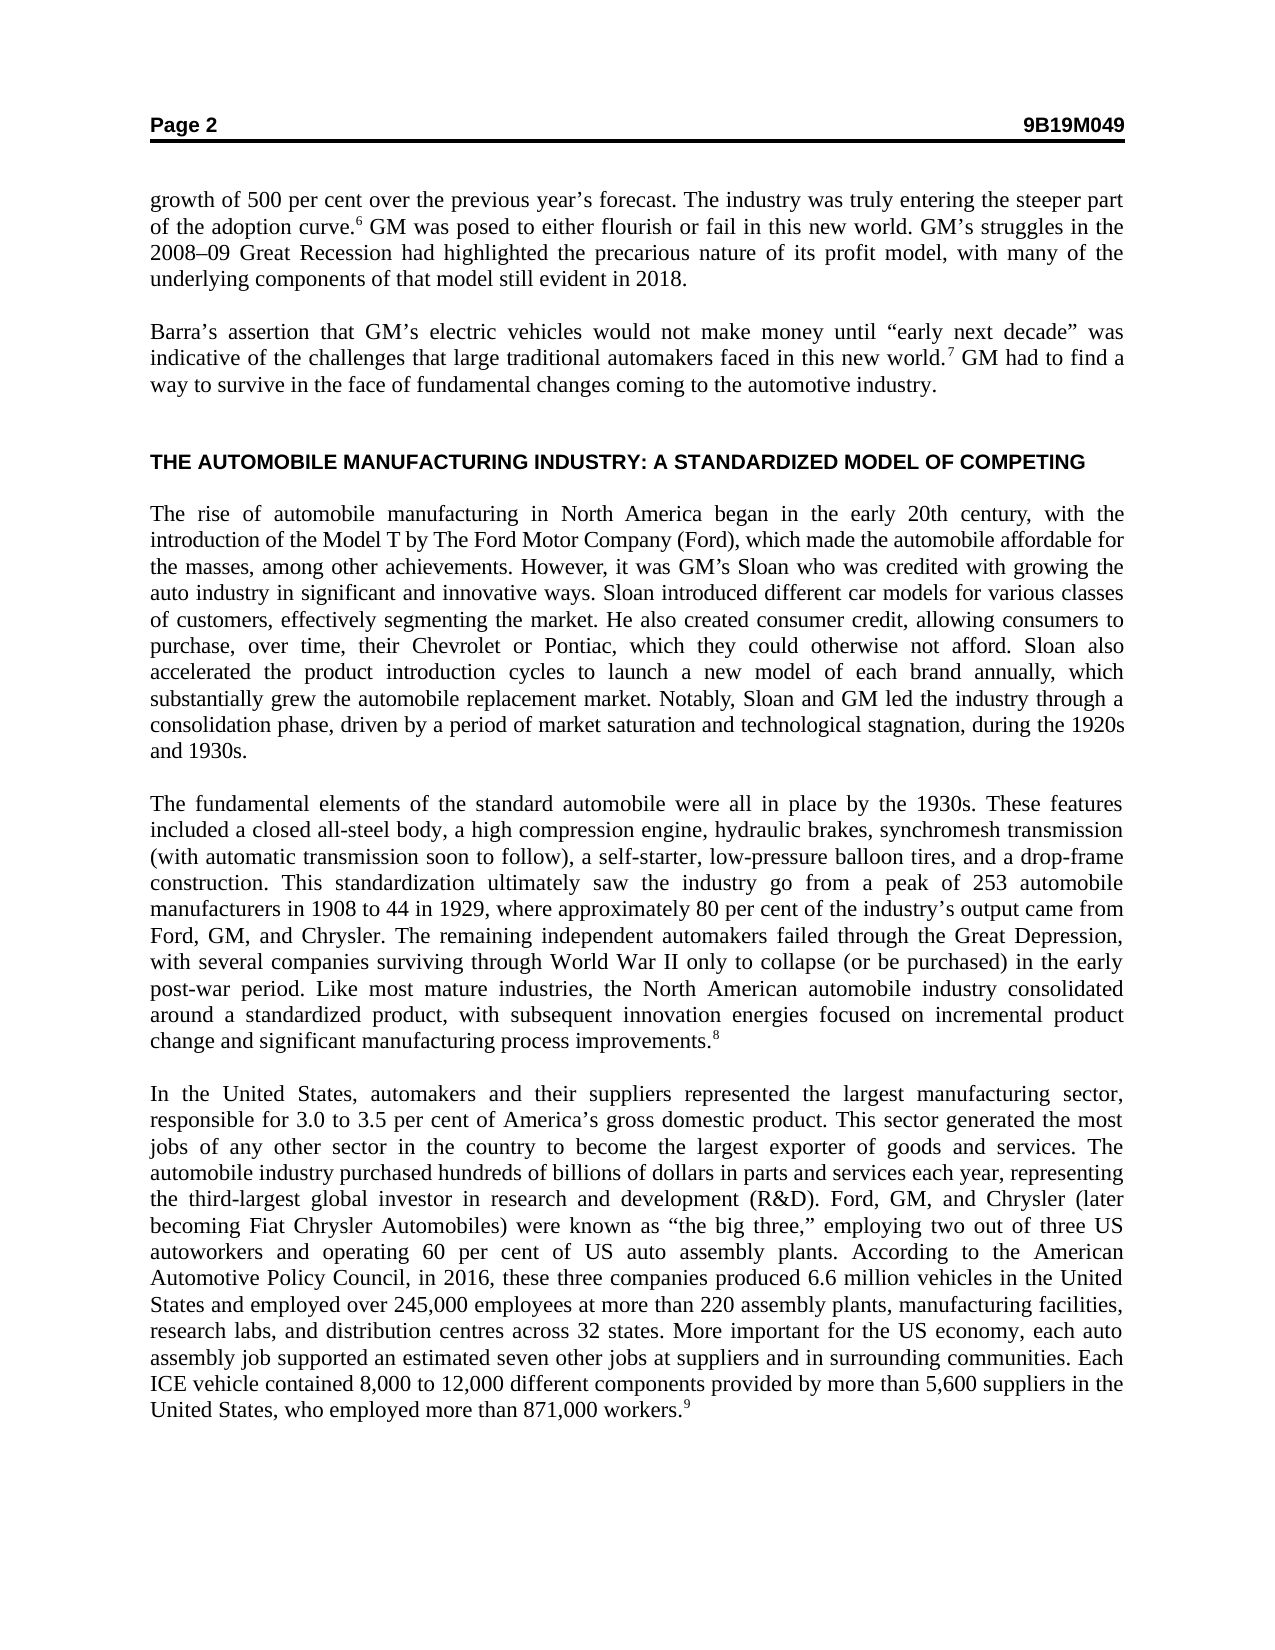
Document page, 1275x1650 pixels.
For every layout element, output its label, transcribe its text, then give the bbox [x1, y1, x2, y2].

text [150, 186, 1125, 292]
text The fundamental elements of the standard automobile were all in place by the 1930s. These features included a closed all-steel body, a high compression engine, hydraulic brakes, synchromesh transmission (with automatic transmission soon to follow), a self-starter, low-pressure balloon tires, and a drop-frame construction. This standardization ultimately saw the industry go from a peak of 253 automobile manufacturers in 1908 to 44 in 1929, where approximately 80 per cent of the industry’s output came from Ford, GM, and Chrysler. The remaining independent automakers failed through the Great Depression, with several companies surviving through World War II only to collapse (or be purchased) in the early post-war period. Like most mature industries, the North American automobile industry consolidated around a standardized product, with subsequent innovation energies focused on incremental product change and significant manufacturing process improvements. [150, 790, 1125, 1054]
text THE AUTOmobile MANUFACTURING INDUSTRY: A STANDARDIZED MODEL OF COMPETING [150, 450, 1125, 474]
text In the United States, automakers and their suppliers represented the largest manufacturing sector, responsible for 3.0 to 3.5 per cent of America’s gross domestic product. This sector generated the most jobs of any other sector in the country to become the largest exporter of goods and services. The automobile industry purchased hundreds of billions of dollars in parts and services each year, representing the third-largest global investor in research and development (R&D). Ford, GM, and Chrysler (later becoming Fiat Chrysler Automobiles) were known as “the big three,” employing two out of three US autoworkers and operating 60 per cent of US auto assembly plants. According to the American Automotive Policy Council, in 2016, these three companies produced 6.6 million vehicles in the United States and employed over 245,000 employees at more than 220 assembly plants, manufacturing facilities, research labs, and distribution centres across 32 states. More important for the US economy, each auto assembly job supported an estimated seven other jobs at suppliers and in surrounding communities. Each ICE vehicle contained 8,000 to 12,000 different components provided by more than 5,600 suppliers in the United States, who employed more than 871,000 workers. [150, 1080, 1125, 1423]
text The rise of automobile manufacturing in North America began in the early 20th century, with the introduction of the Model T by The Ford Motor Company (Ford), which made the automobile affordable for the masses, among other achievements. However, it was GM’s Sloan who was credited with growing the auto industry in significant and innovative ways. Sloan introduced different car models for various classes of customers, effectively segmenting the market. He also created consumer credit, allowing consumers to purchase, over time, their Chevrolet or Pontiac, which they could otherwise not afford. Sloan also accelerated the product introduction cycles to launch a new model of each brand annually, which substantially grew the automobile replacement market. Notably, Sloan and GM led the industry through a consolidation phase, driven by a period of market saturation and technological stagnation, during the 1920s and 1930s. [150, 500, 1125, 764]
text Barra’s assertion that GM’s electric vehicles would not make money until “early next decade” was indicative of the challenges that large traditional automakers faced in this new world. GM had to find a way to survive in the face of fundamental changes coming to the automotive industry. [150, 318, 1125, 397]
